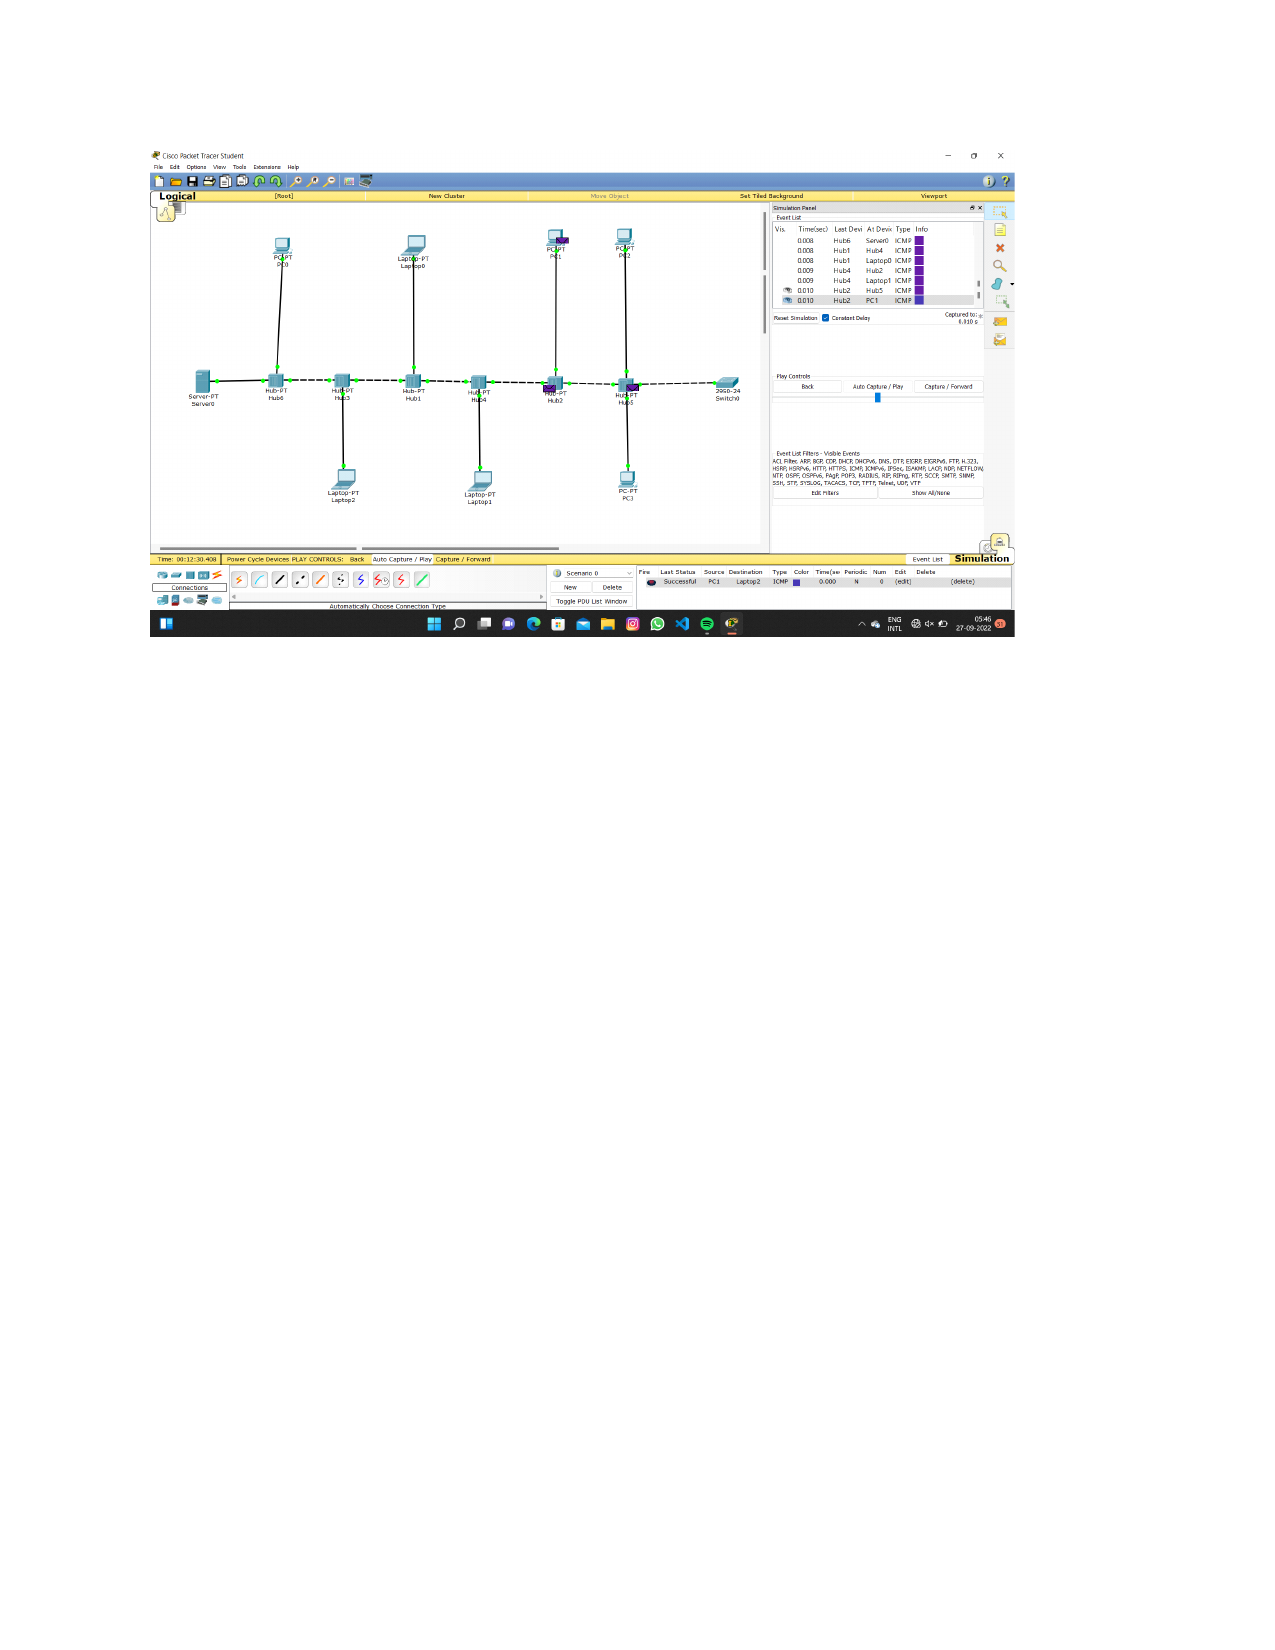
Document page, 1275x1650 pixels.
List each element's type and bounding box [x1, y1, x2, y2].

picture [150, 150, 1015, 637]
